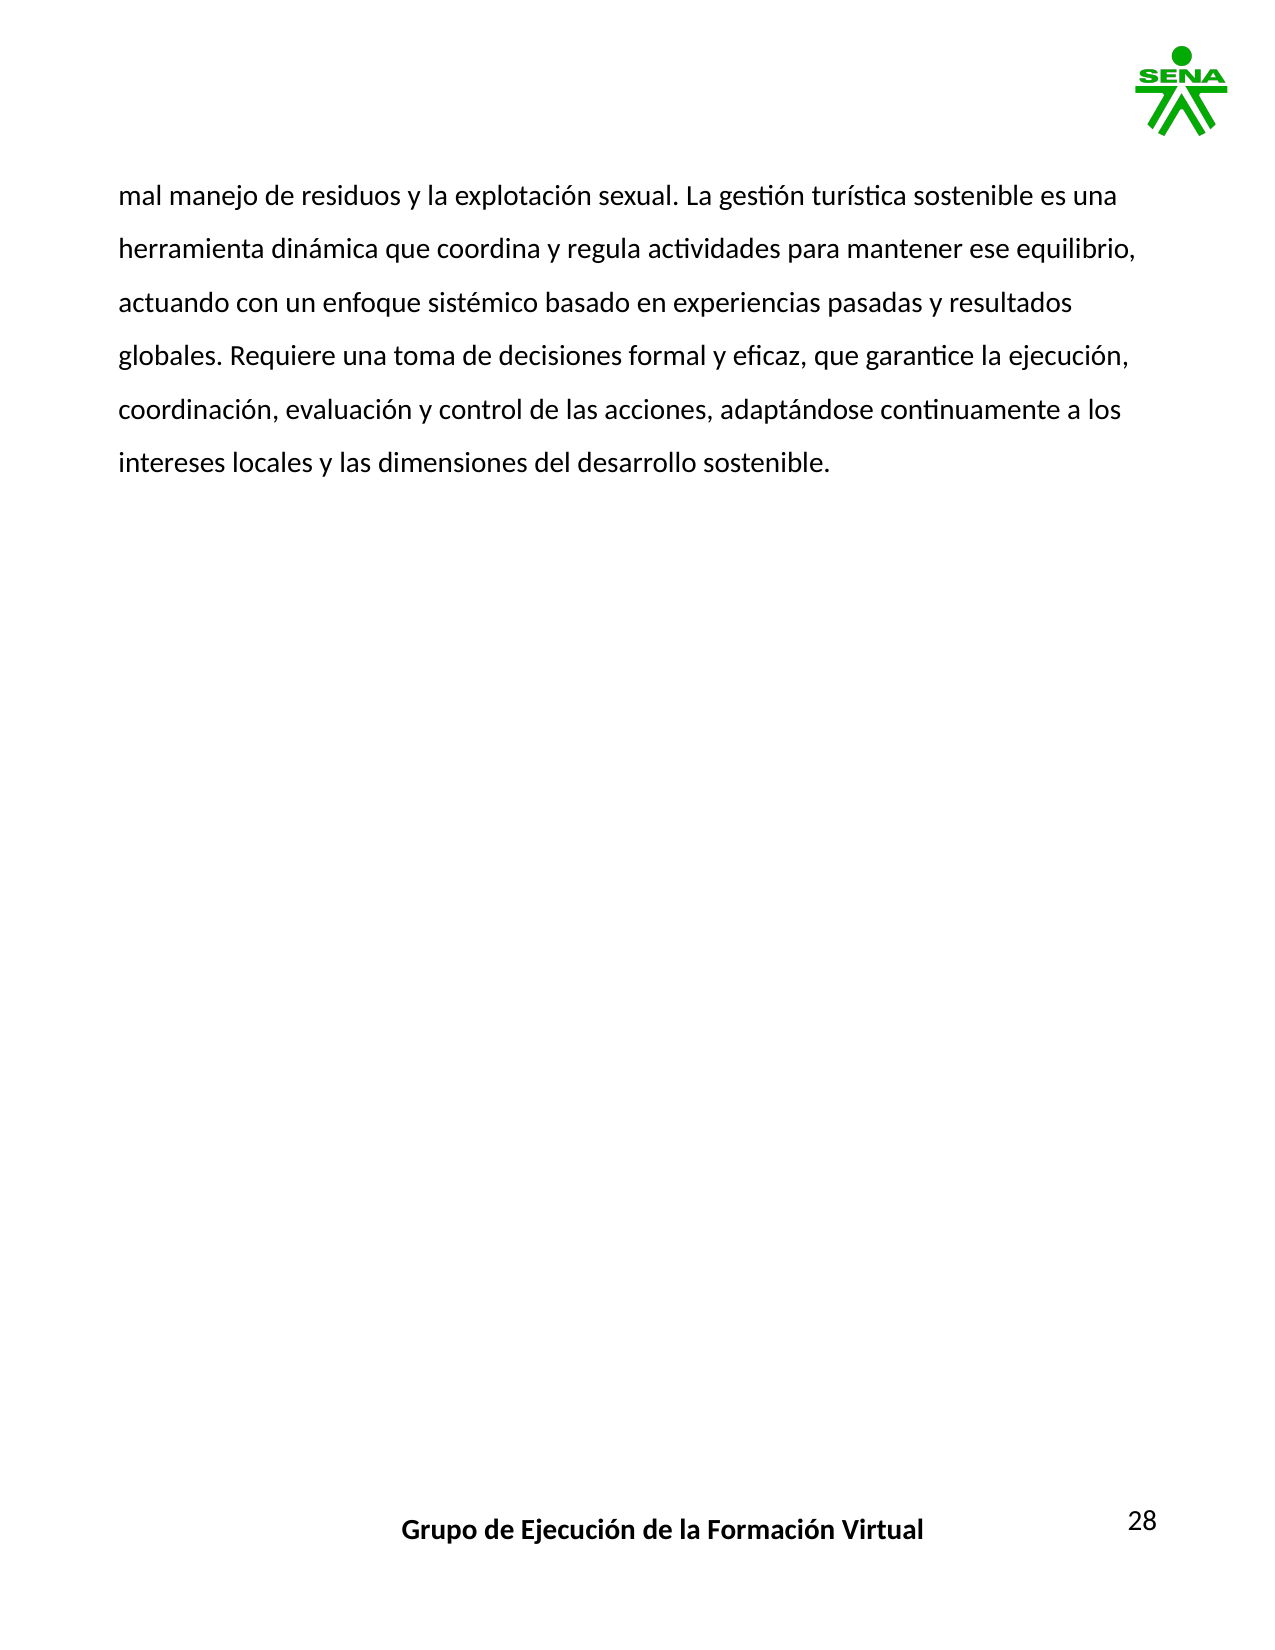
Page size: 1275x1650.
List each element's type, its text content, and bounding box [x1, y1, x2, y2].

picture [1135, 46, 1228, 136]
